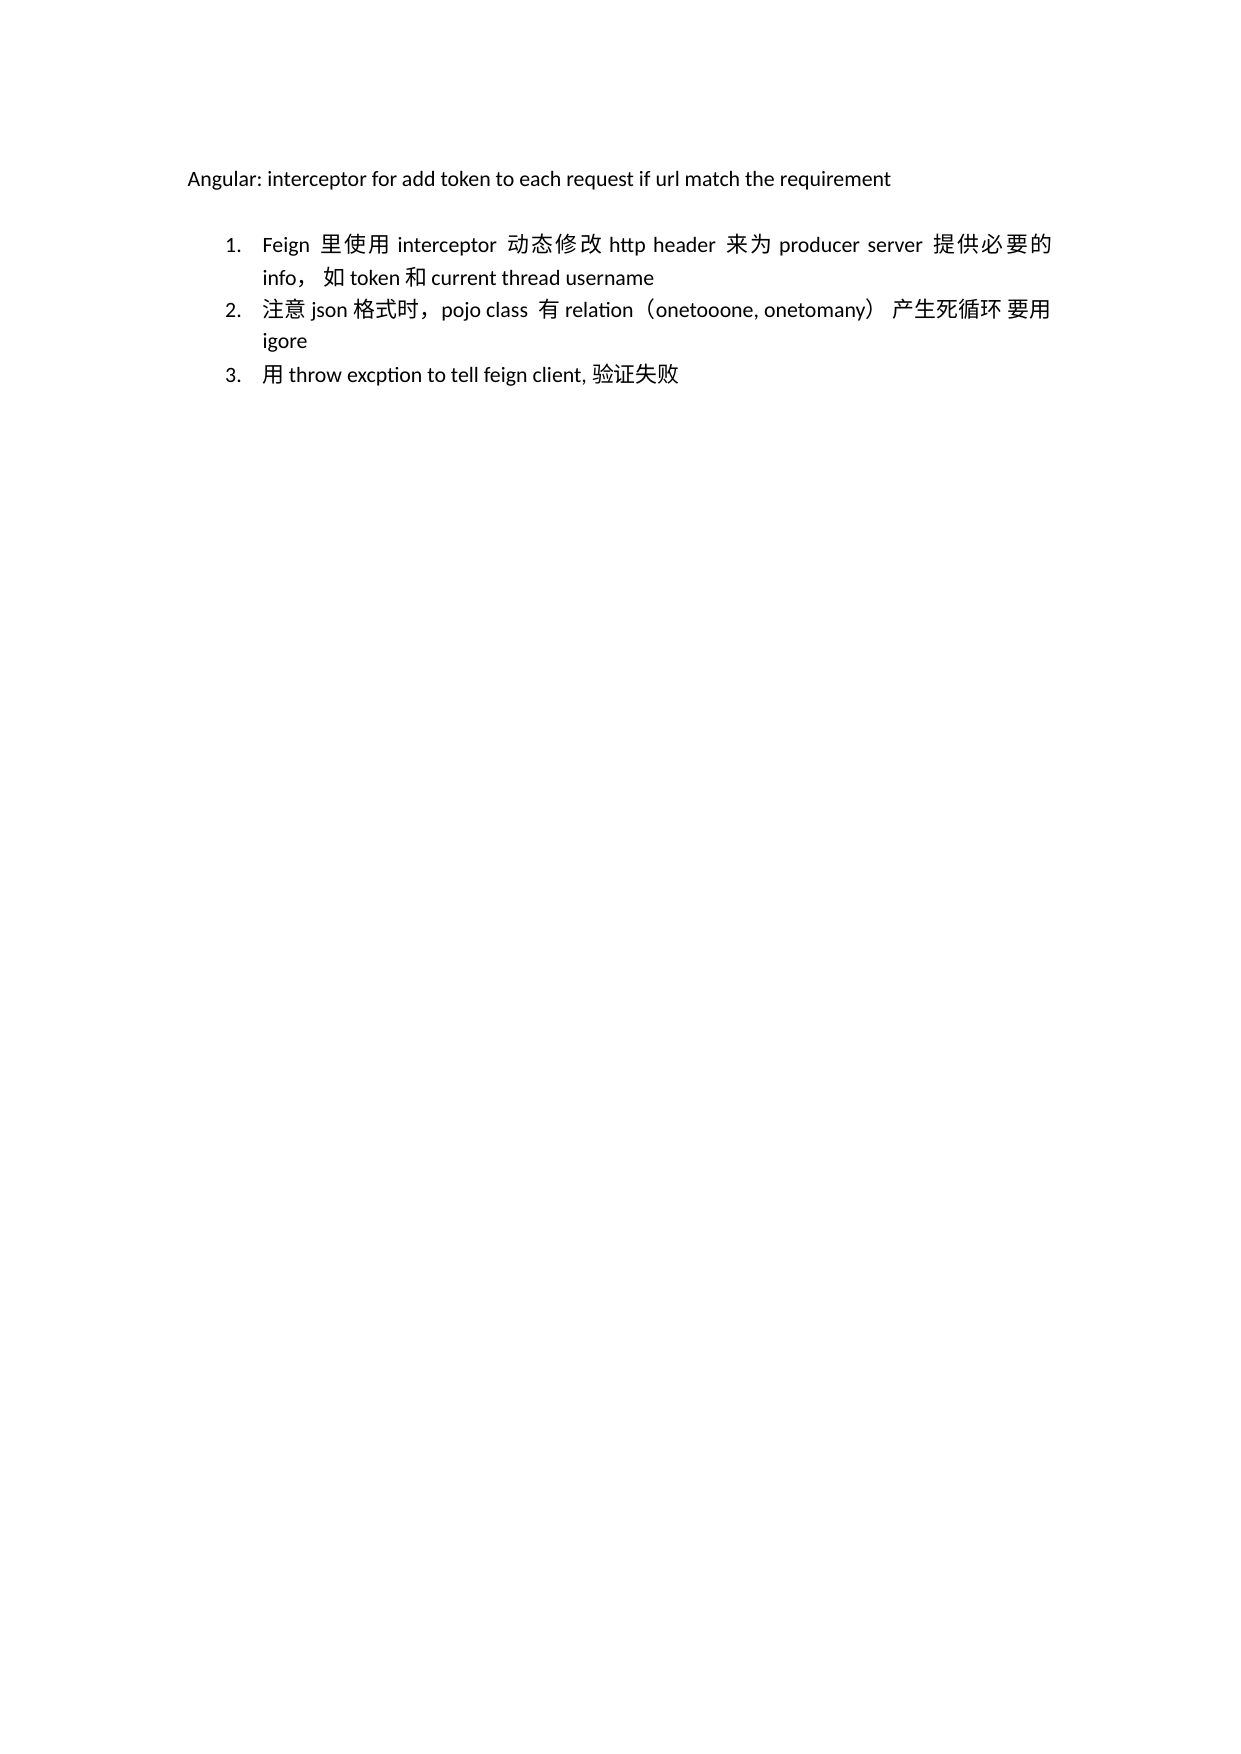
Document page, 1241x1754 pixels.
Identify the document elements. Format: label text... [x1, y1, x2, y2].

list Feign 里使用interceptor 动态修改http header 来为producer server 提供必要的info， 如token 和current thread username [225, 227, 1053, 292]
list 用throw excption to tell feign client, 验证失败 [225, 357, 1053, 389]
text Angular: interceptor for add token to each request if url match the requirement [187, 162, 1053, 194]
list 注意json 格式时，pojo class 有relation（onetooone, onetomany） 产生死循环 要用igore [225, 292, 1053, 357]
